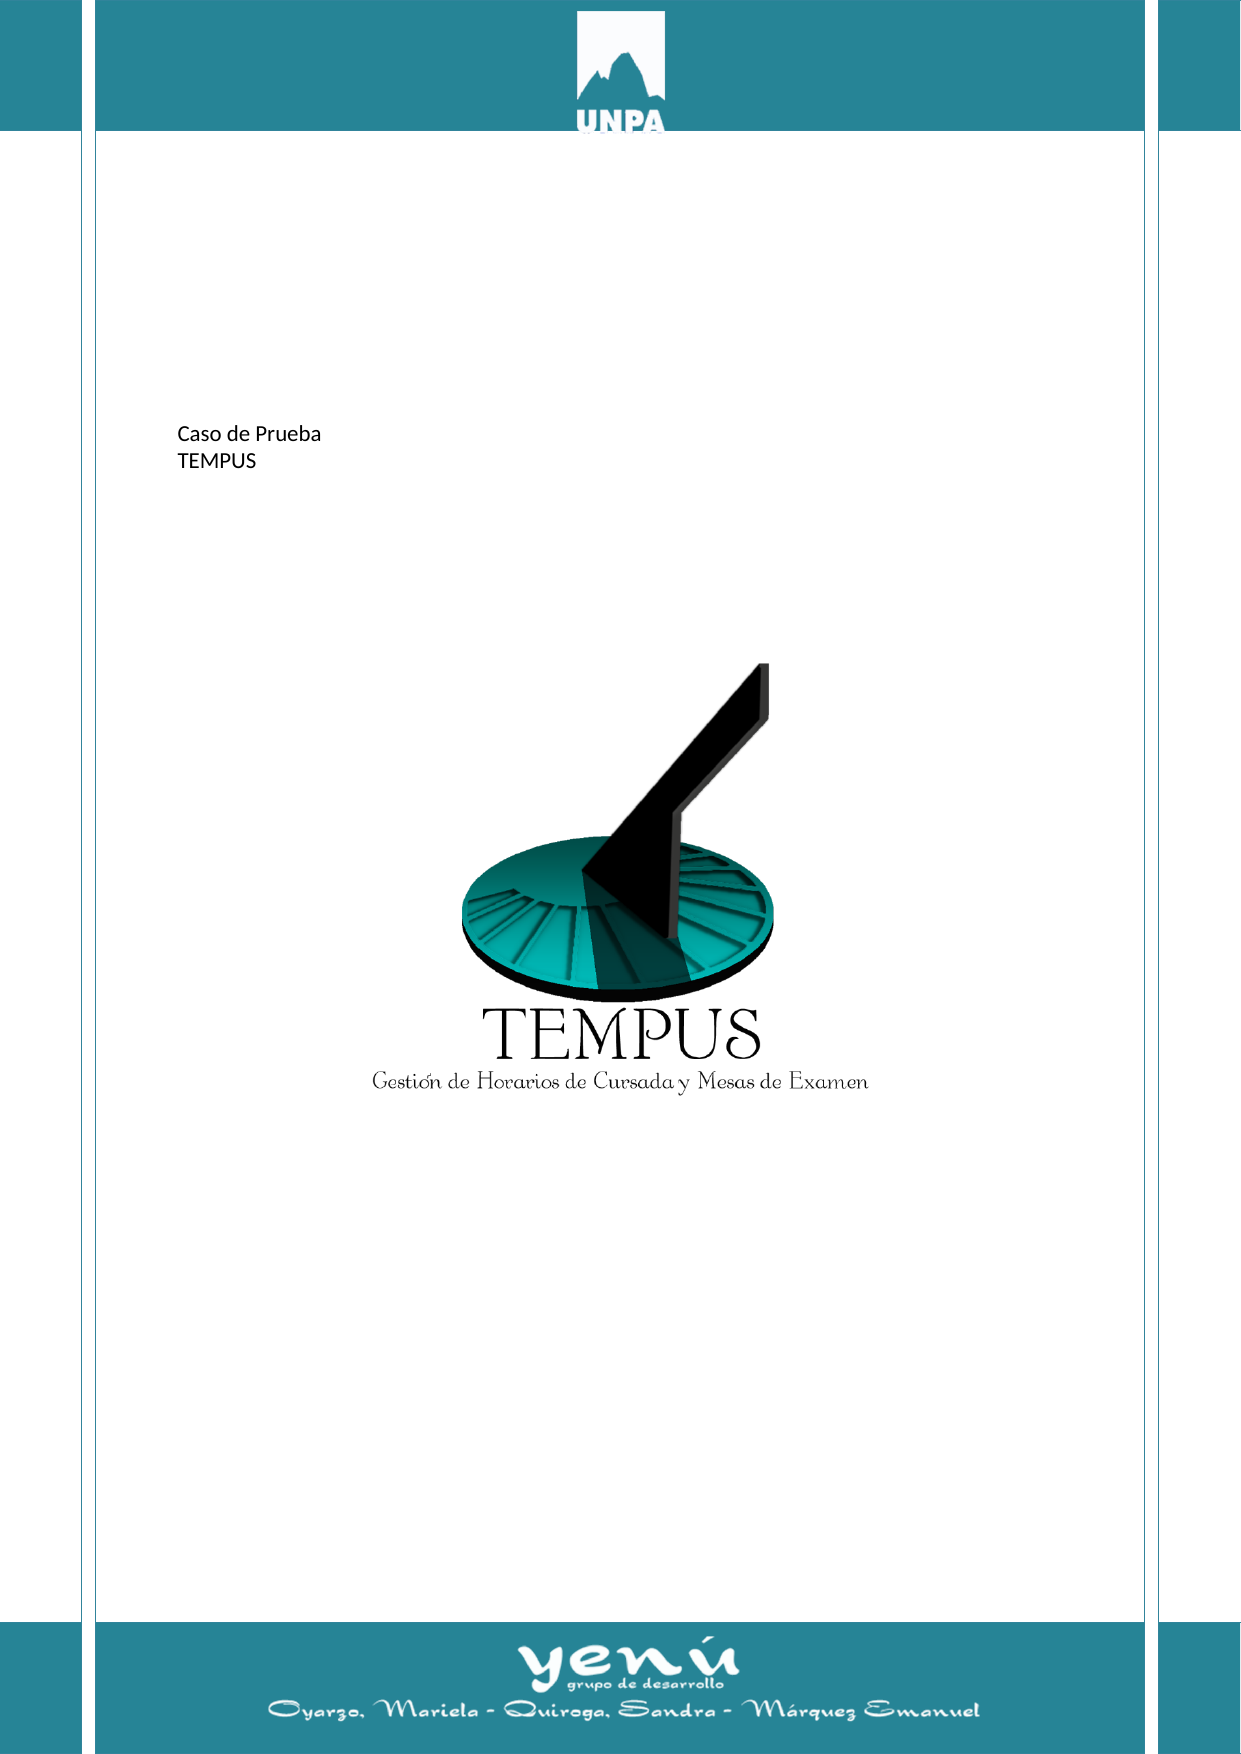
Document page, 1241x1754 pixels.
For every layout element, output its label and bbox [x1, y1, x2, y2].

picture [570, 9, 671, 135]
picture [176, 1634, 1063, 1723]
picture [370, 657, 871, 1108]
